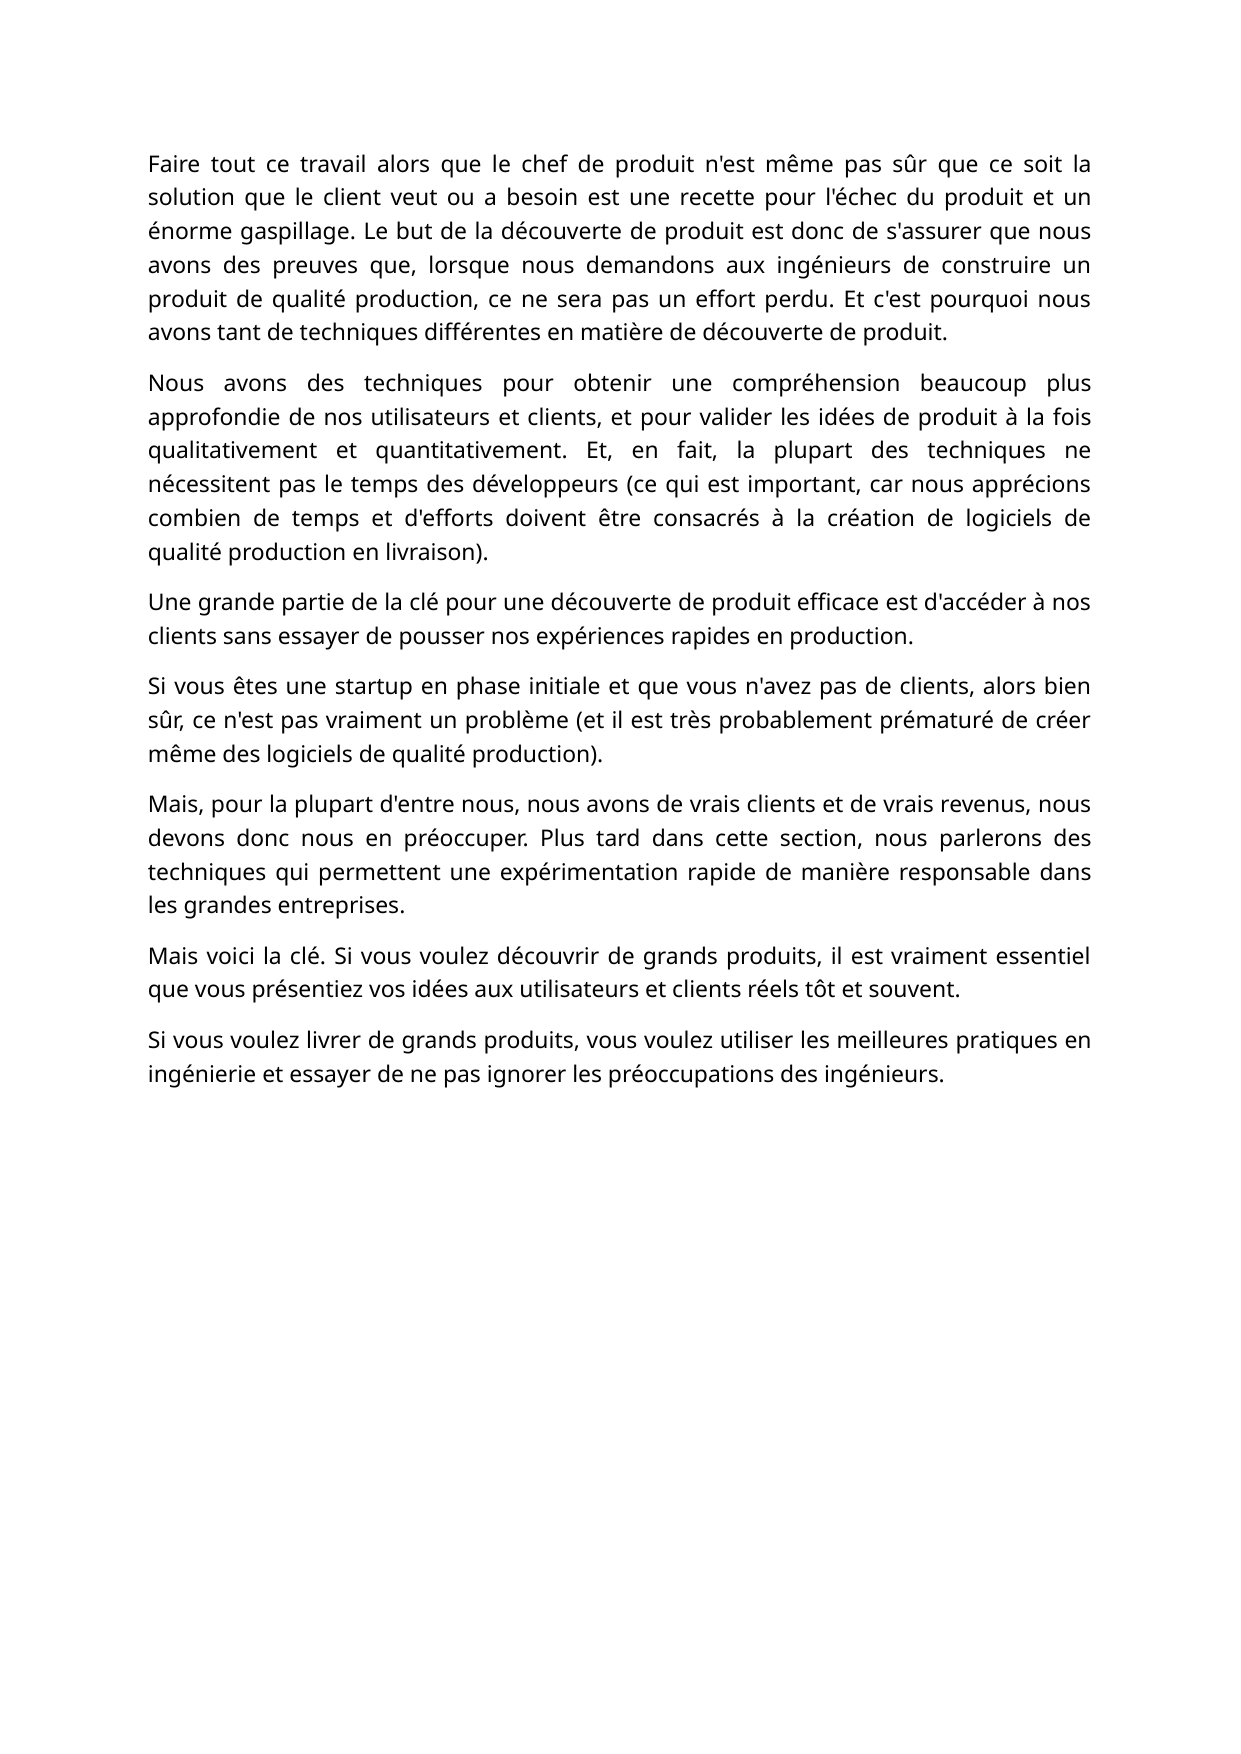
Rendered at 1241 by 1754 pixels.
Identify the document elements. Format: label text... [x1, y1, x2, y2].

text Mais voici la clé. Si vous voulez découvrir de grands produits, il est vraiment essentiel que vous présentiez vos idées aux utilisateurs et clients réels tôt et souvent. [148, 940, 1093, 1005]
text Mais, pour la plupart d'entre nous, nous avons de vrais clients et de vrais revenus, nous devons donc nous en préoccuper. Plus tard dans cette section, nous parlerons des techniques qui permettent une expérimentation rapide de manière responsable dans les grandes entreprises. [148, 788, 1093, 921]
text Nous avons des techniques pour obtenir une compréhension beaucoup plus approfondie de nos utilisateurs et clients, et pour valider les idées de produit à la fois qualitativement et quantitativement. Et, en fait, la plupart des techniques ne nécessitent pas le temps des développeurs (ce qui est important, car nous apprécions combien de temps et d'efforts doivent être consacrés à la création de logiciels de qualité production en livraison). [148, 367, 1093, 567]
text Si vous voulez livrer de grands produits, vous voulez utiliser les meilleures pratiques en ingénierie et essayer de ne pas ignorer les préoccupations des ingénieurs. [148, 1024, 1093, 1089]
text Une grande partie de la clé pour une découverte de produit efficace est d'accéder à nos clients sans essayer de pousser nos expériences rapides en production. [148, 586, 1093, 651]
text Faire tout ce travail alors que le chef de produit n'est même pas sûr que ce soit la solution que le client veut ou a besoin est une recette pour l'échec du produit et un énorme gaspillage. Le but de la découverte de produit est donc de s'assurer que nous avons des preuves que, lorsque nous demandons aux ingénieurs de construire un produit de qualité production, ce ne sera pas un effort perdu. Et c'est pourquoi nous avons tant de techniques différentes en matière de découverte de produit. [148, 148, 1093, 348]
text Si vous êtes une startup en phase initiale et que vous n'avez pas de clients, alors bien sûr, ce n'est pas vraiment un problème (et il est très probablement prématuré de créer même des logiciels de qualité production). [148, 670, 1093, 769]
